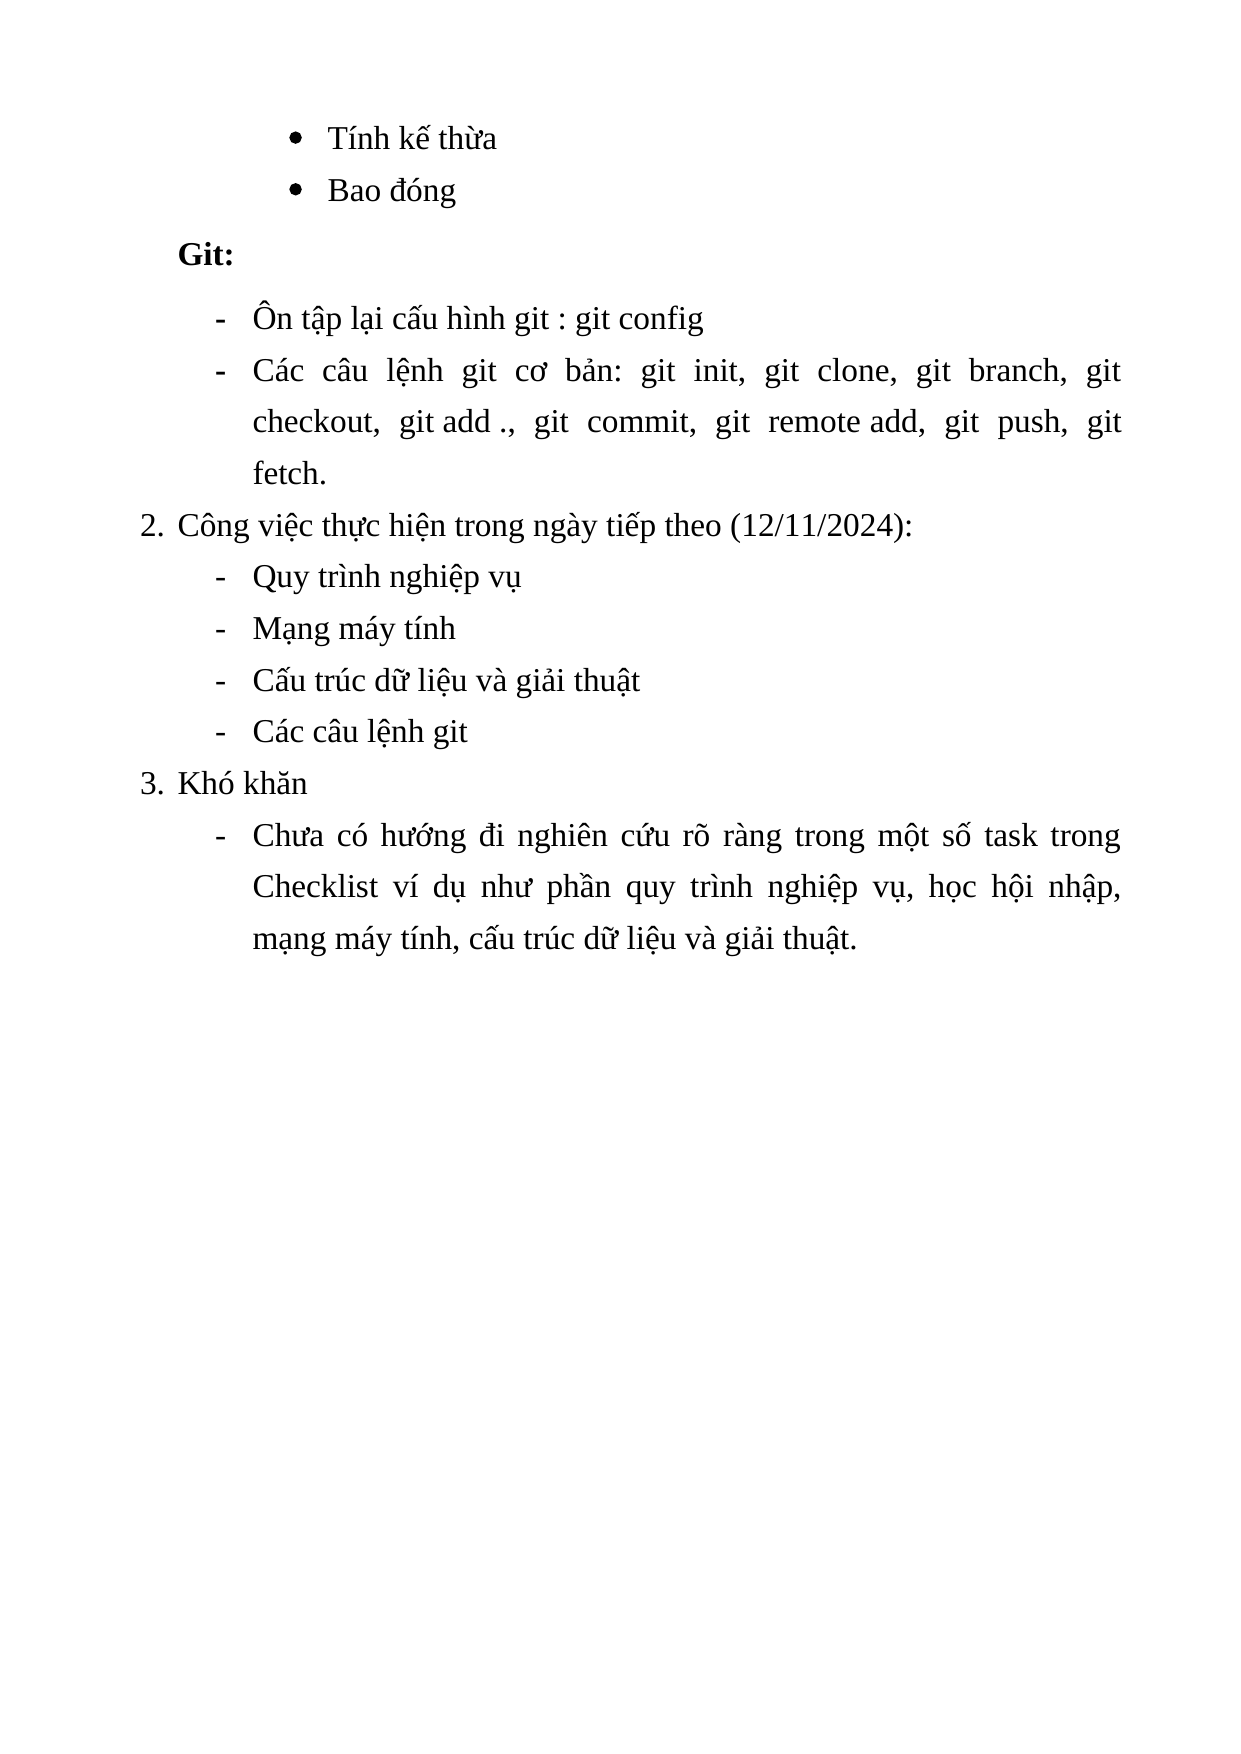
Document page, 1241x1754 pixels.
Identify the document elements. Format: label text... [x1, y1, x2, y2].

text Git: [177, 234, 1122, 272]
list Mạng máy tính [215, 608, 1122, 646]
list Ôn tập lại cấu hình git : git config [215, 298, 1122, 336]
list Khó khăn [140, 763, 1122, 801]
list Các câu lệnh git [215, 711, 1122, 750]
list Cấu trúc dữ liệu và giải thuật [215, 660, 1122, 698]
list Bao đóng [290, 170, 1122, 208]
list Công việc thực hiện trong ngày tiếp theo (12/11/2024): [140, 505, 1122, 543]
list Quy trình nghiệp vụ [215, 556, 1122, 595]
list Chưa có hướng đi nghiên cứu rõ ràng trong một số task trong Checklist ví dụ như phần quy trình nghiệp vụ, học hội nhập, mạng máy tính, cấu trúc dữ liệu và giải thuật. [215, 815, 1122, 956]
list Các câu lệnh git cơ bản: git init, git clone, git branch, git checkout, git add ., git commit, git remote add, git push, git fetch. [215, 350, 1122, 491]
list Tính kế thừa [290, 118, 1122, 156]
